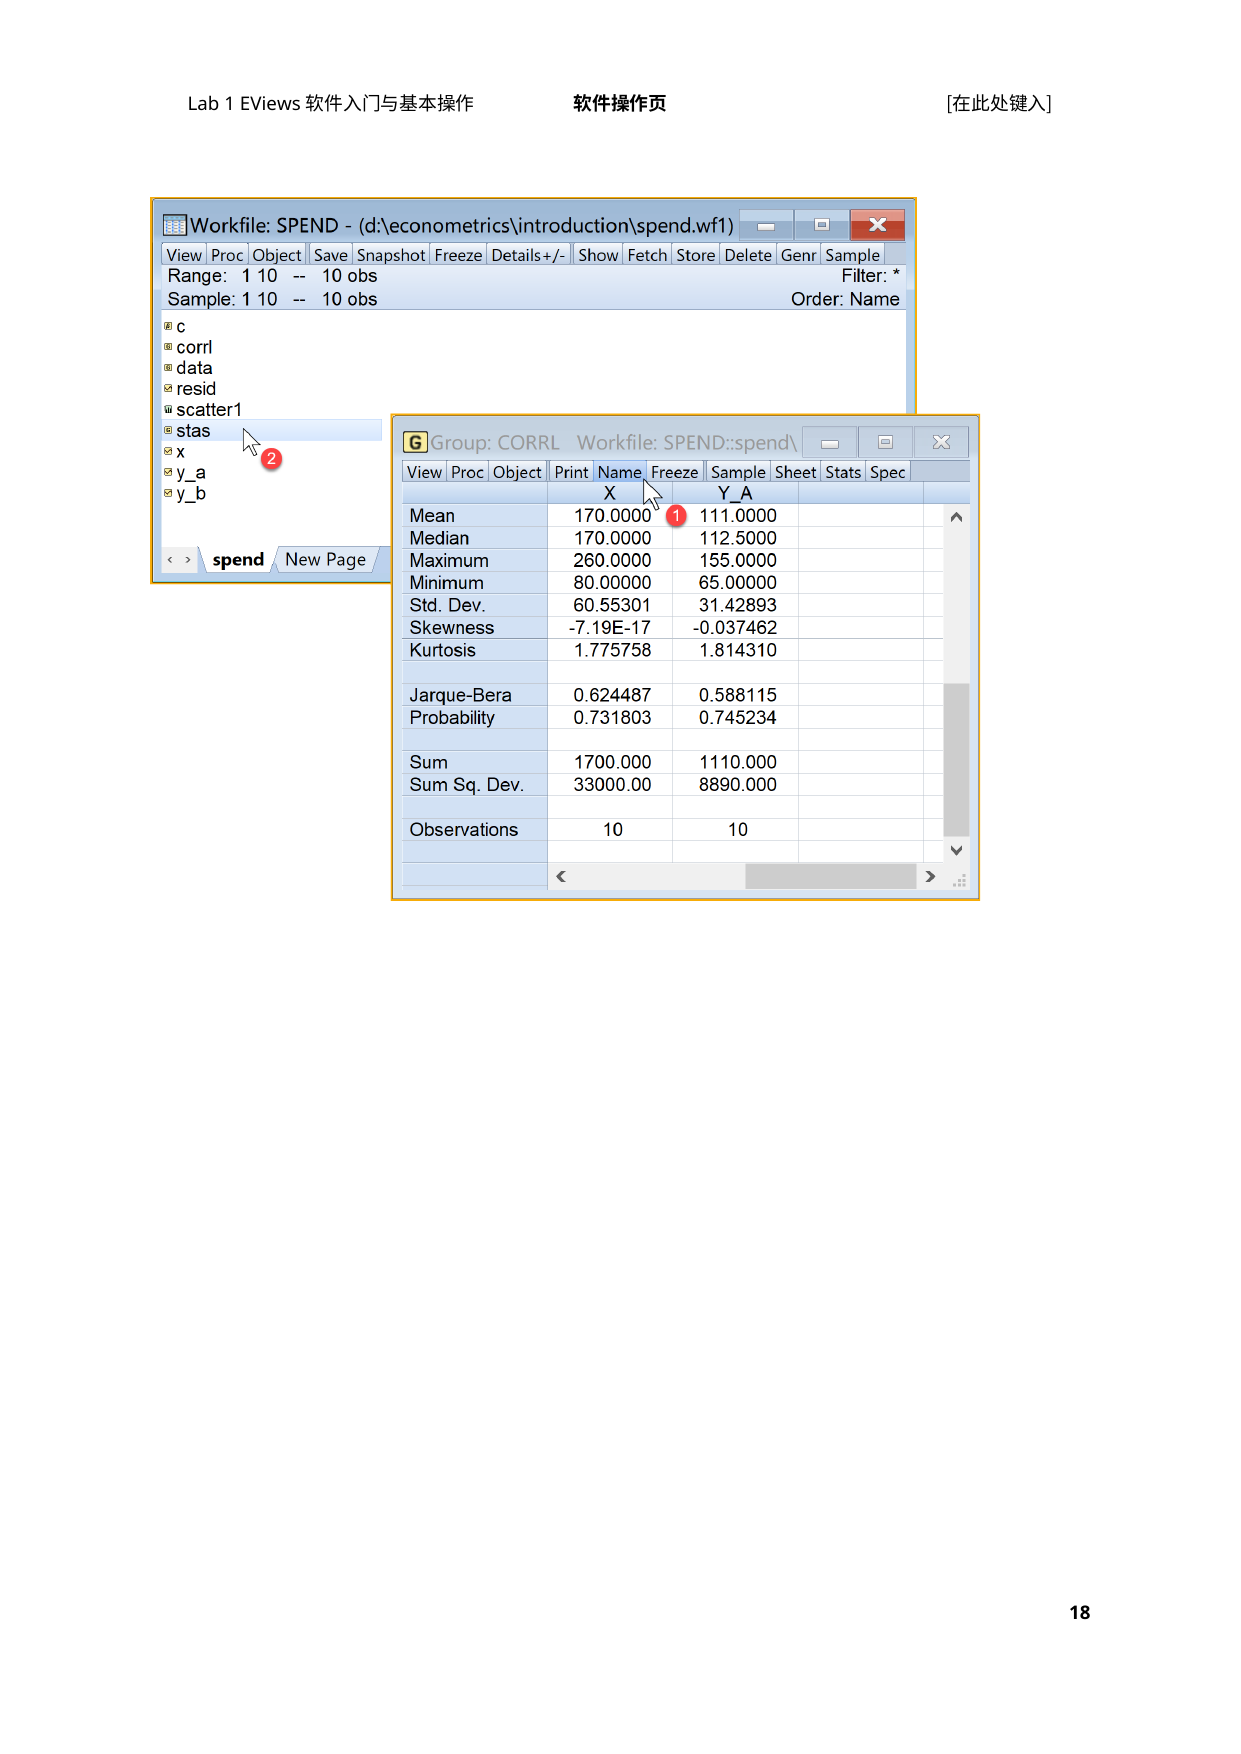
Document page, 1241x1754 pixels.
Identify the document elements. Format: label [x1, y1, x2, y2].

picture [150, 197, 981, 901]
